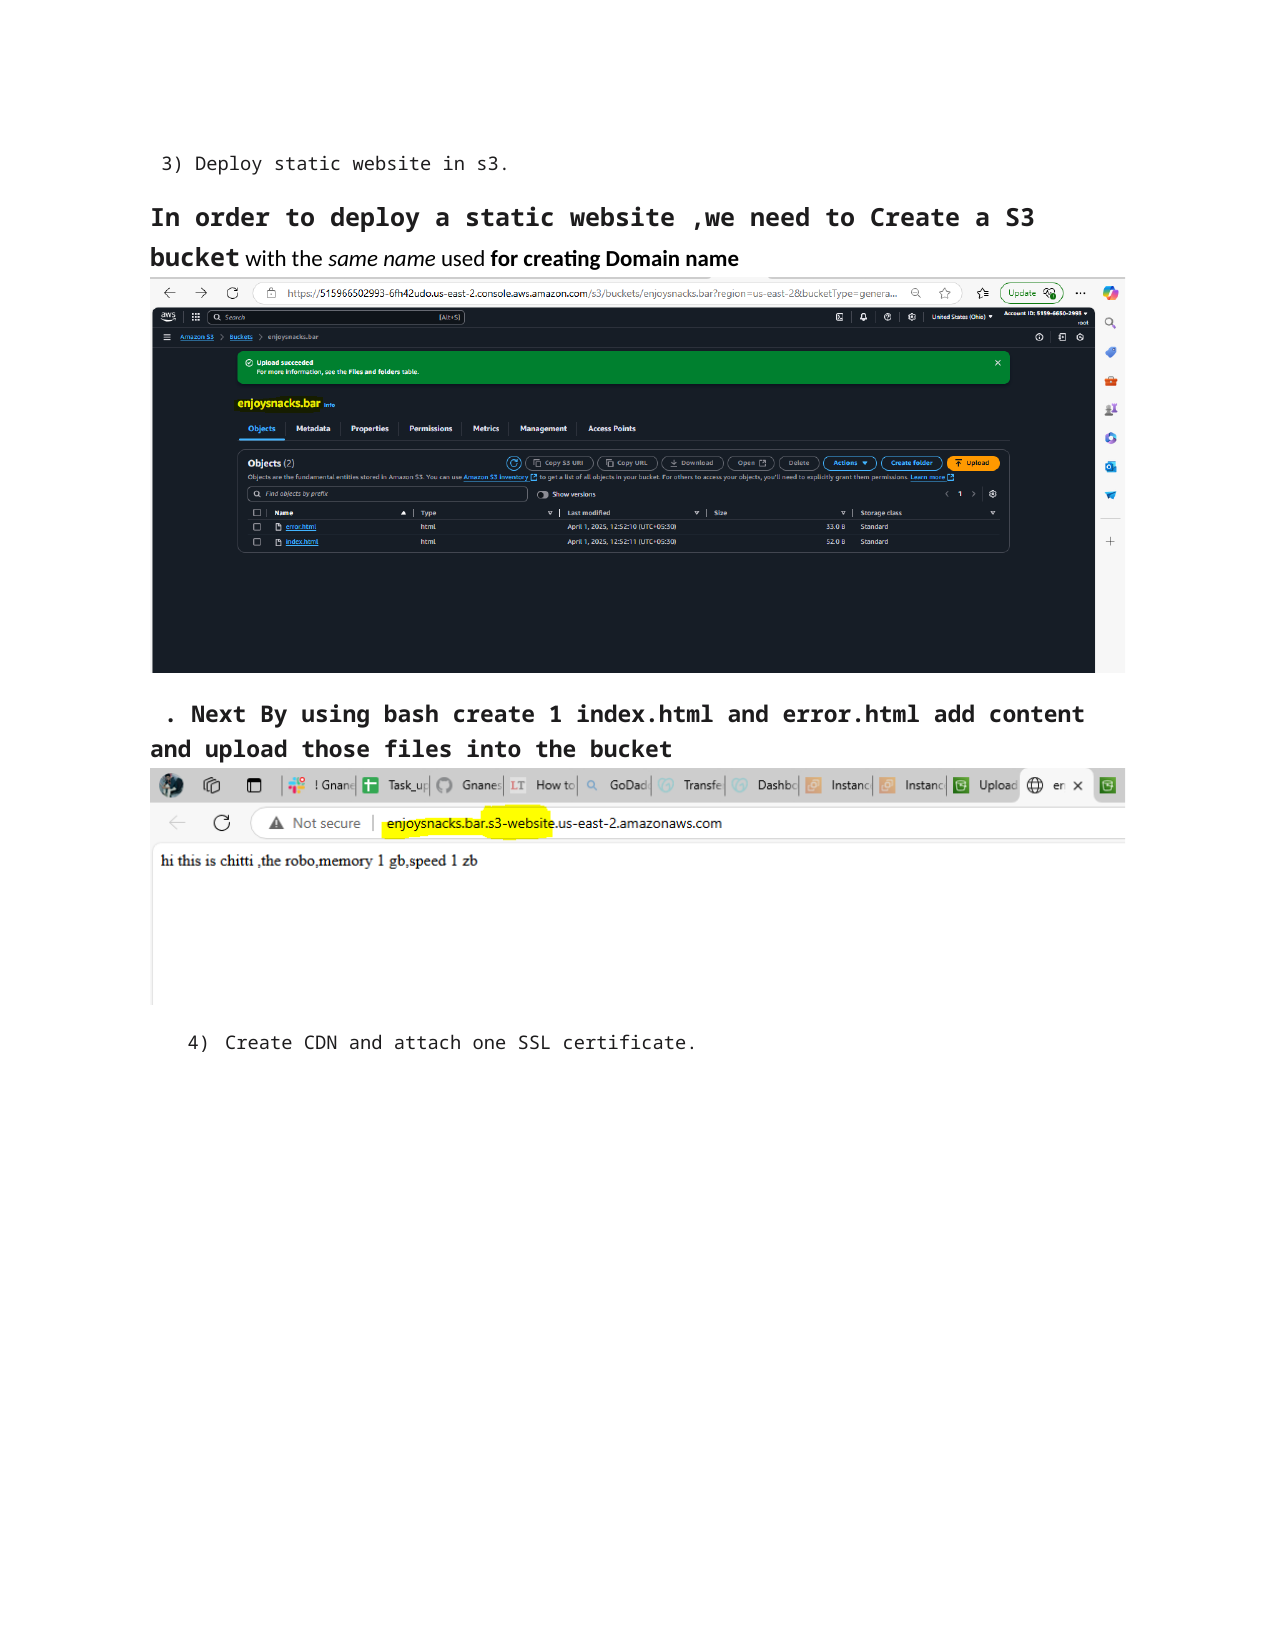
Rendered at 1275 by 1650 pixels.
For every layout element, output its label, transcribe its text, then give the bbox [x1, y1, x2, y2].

text . Next By using bash create 1 index.html and error.html add content and upload those files into the bucket [150, 697, 1125, 768]
text 3) Deploy static website in s3. [150, 150, 1125, 176]
picture [150, 277, 1125, 673]
text In order to deploy a static website ,we need to Create a S3 bucket with the same name used for creating Domain name [150, 200, 1125, 277]
picture [150, 768, 1125, 1005]
list Create CDN and attach one SSL certificate. [187, 1029, 1125, 1055]
